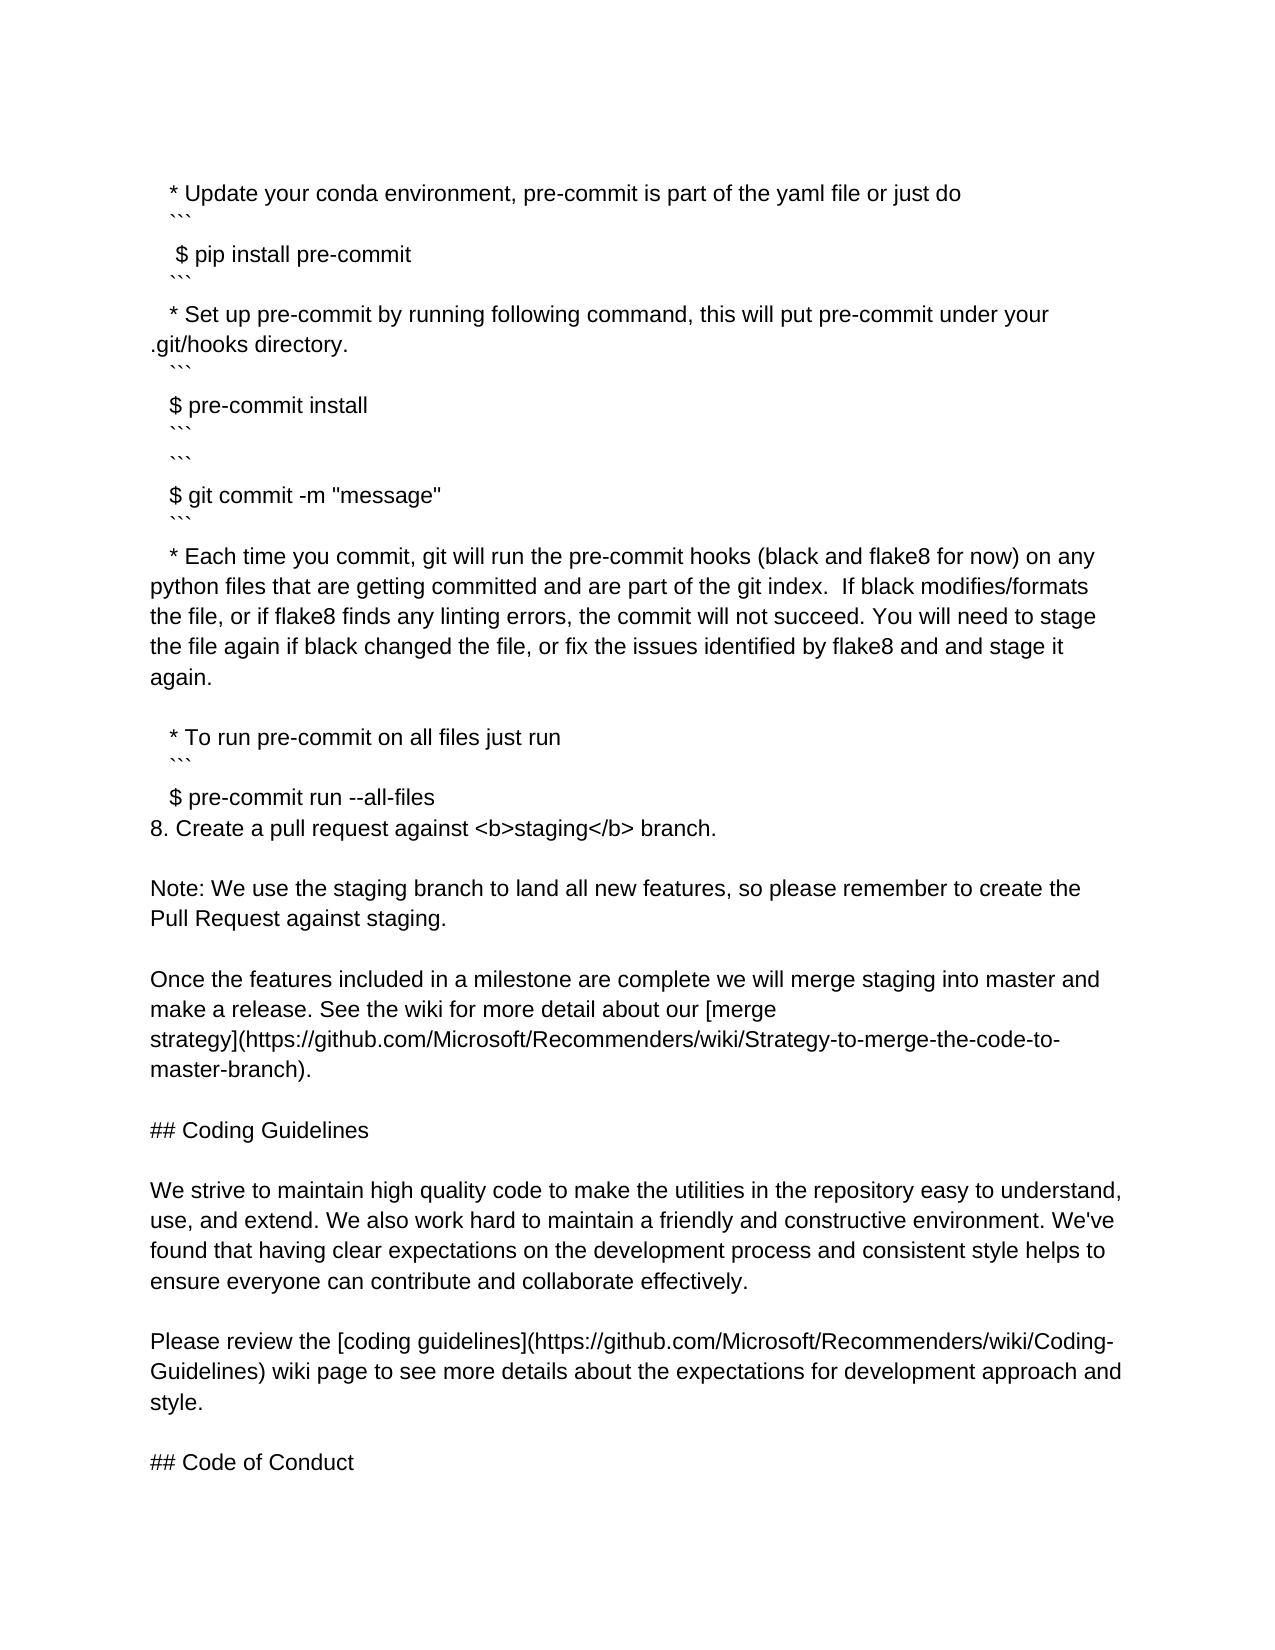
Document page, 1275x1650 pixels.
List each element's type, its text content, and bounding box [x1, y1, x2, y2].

text ## Code of Conduct [150, 1449, 1125, 1475]
text * Update your conda environment, pre-commit is part of the yaml file or just do [150, 180, 1125, 207]
text ## Coding Guidelines [150, 1117, 1125, 1143]
text * To run pre-commit on all files just run [150, 724, 1125, 750]
text 8. Create a pull request against <b>staging</b> branch. [150, 814, 1125, 841]
text * Set up pre-commit by running following command, this will put pre-commit under your .git/hooks directory. [150, 301, 1125, 358]
text ``` [150, 512, 1125, 539]
text $ git commit -m "message" [150, 482, 1125, 509]
text ``` [150, 210, 1125, 237]
text $ pip install pre-commit [150, 241, 1125, 267]
text We strive to maintain high quality code to make the utilities in the repository easy to understand, use, and extend. We also work hard to maintain a friendly and constructive environment. We've found that having clear expectations on the development process and consistent style helps to ensure everyone can contribute and collaborate effectively. [150, 1177, 1125, 1294]
text ``` [150, 754, 1125, 781]
text Please review the [coding guidelines](https://github.com/Microsoft/Recommenders/wiki/Coding-Guidelines) wiki page to see more details about the expectations for development approach and style. [150, 1328, 1125, 1415]
text Note: We use the staging branch to land all new features, so please remember to create the Pull Request against staging. [150, 875, 1125, 932]
text Once the features included in a milestone are complete we will merge staging into master and make a release. See the wiki for more detail about our [merge strategy](https://github.com/Microsoft/Recommenders/wiki/Strategy-to-merge-the-code-to-master-branch). [150, 966, 1125, 1083]
text ``` [150, 422, 1125, 448]
text ``` [150, 452, 1125, 478]
text ``` [150, 361, 1125, 388]
text $ pre-commit install [150, 392, 1125, 418]
text * Each time you commit, git will run the pre-commit hooks (black and flake8 for now) on any python files that are getting committed and are part of the git index. If black modifies/formats the file, or if flake8 finds any linting errors, the commit will not succeed. You will need to stage the file again if black changed the file, or fix the issues identified by flake8 and and stage it again. [150, 543, 1125, 690]
text ``` [150, 271, 1125, 297]
text $ pre-commit run --all-files [150, 784, 1125, 811]
